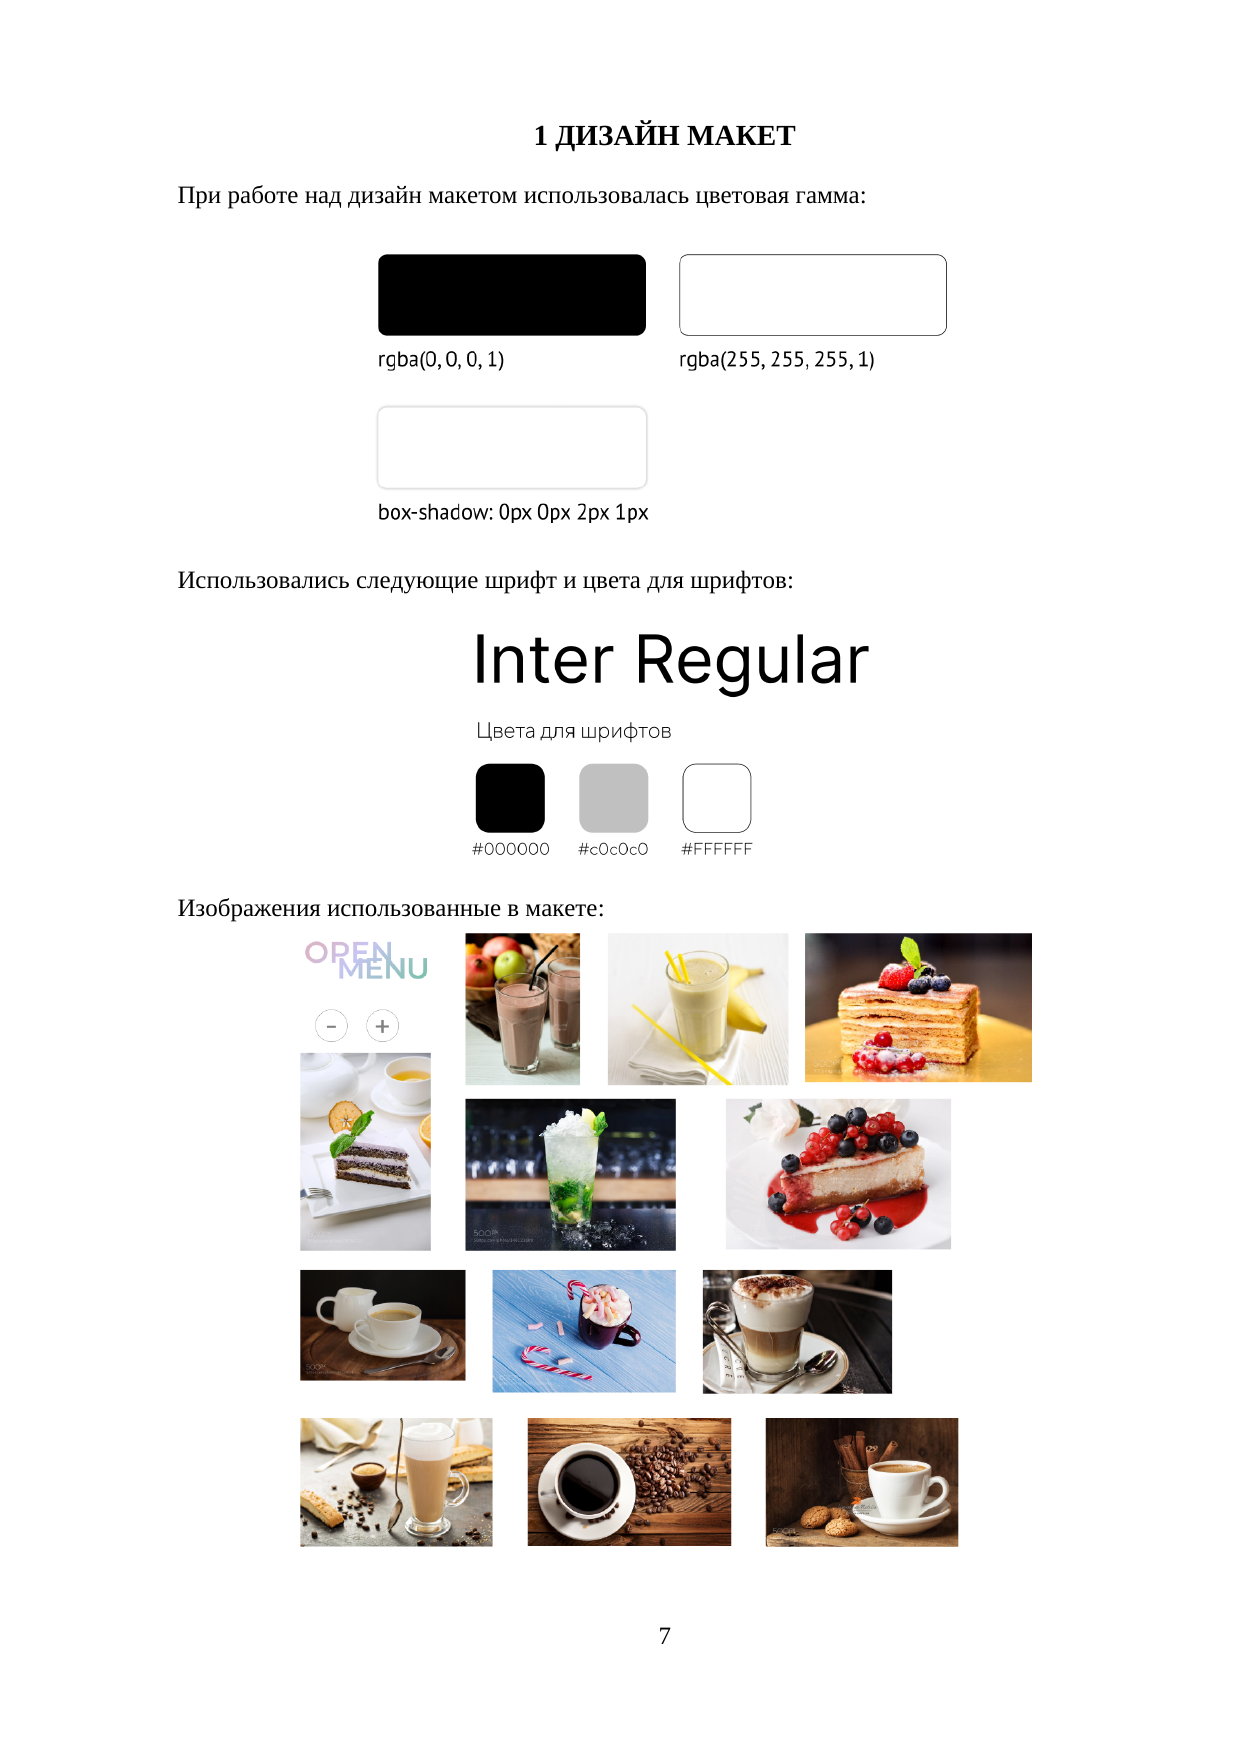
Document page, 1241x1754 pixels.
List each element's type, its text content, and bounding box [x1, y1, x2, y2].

picture [287, 921, 1042, 1551]
picture [447, 622, 882, 864]
text 1 ДИЗАЙН МАКЕТ [177, 118, 1152, 152]
picture [363, 237, 965, 537]
text Использовались следующие шрифт и цвета для шрифтов: [177, 565, 1152, 594]
text При работе над дизайн макетом использовалась цветовая гамма: [177, 180, 1152, 209]
text Изображения использованные в макете: [177, 893, 1152, 922]
